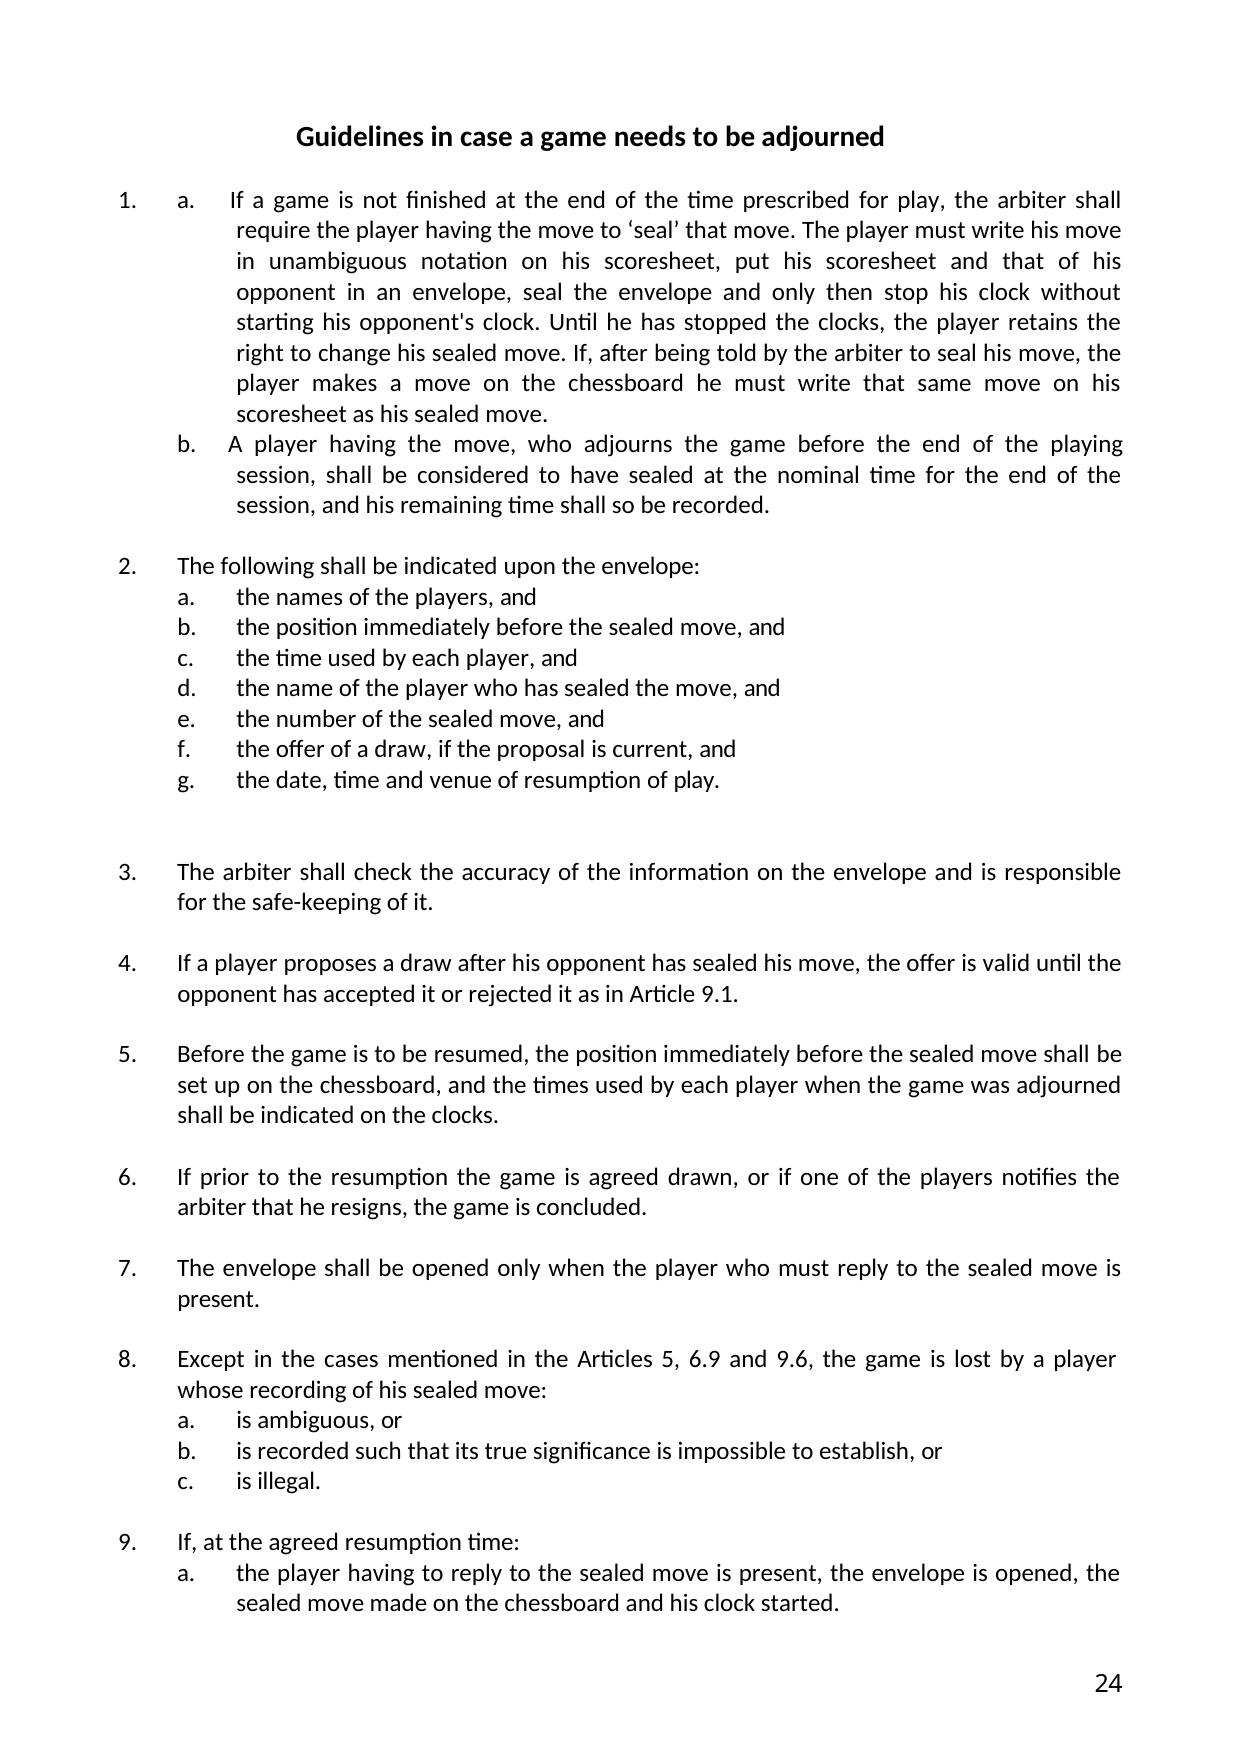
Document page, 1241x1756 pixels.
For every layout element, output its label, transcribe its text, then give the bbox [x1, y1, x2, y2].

list Except in the cases mentioned in the Articles 5, 6.9 and 9.6, the game is lost by a player whose recording of his sealed move: [118, 1343, 1122, 1404]
list If prior to the resumption the game is agreed drawn, or if one of the players notifies the arbiter that he resigns, the game is concluded. [118, 1161, 1122, 1222]
list the number of the sealed move, and [177, 703, 1137, 733]
list the position immediately before the sealed move, and [177, 611, 1137, 642]
list If, at the agreed resumption time: [118, 1526, 1137, 1557]
list Before the game is to be resumed, the position immediately before the sealed move shall be set up on the chessboard, and the times used by each player when the game was adjourned shall be indicated on the clocks. [118, 1039, 1122, 1130]
list is ambiguous, or [177, 1404, 1137, 1435]
list is illegal. [177, 1465, 1137, 1496]
list the time used by each player, and [177, 642, 1137, 672]
list the player having to reply to the sealed move is present, the envelope is opened, the sealed move made on the chessboard and his clock started. [177, 1557, 1122, 1618]
list a. If a game is not finished at the end of the time prescribed for play, the arbiter shall require the player having the move to ‘seal’ that move. The player must write his move in unambiguous notation on his scoresheet, put his scoresheet and that of his opponent in an envelope, seal the envelope and only then stop his clock without starting his opponent's clock. Until he has stopped the clocks, the player retains the right to change his sealed move. If, after being told by the arbiter to seal his move, the player makes a move on the chessboard he must write that same move on his scoresheet as his sealed move. [118, 184, 1123, 428]
list the date, time and venue of resumption of play. [177, 764, 1137, 794]
list is recorded such that its true significance is impossible to establish, or [177, 1435, 1137, 1465]
text b. A player having the move, who adjourns the game before the end of the playing session, shall be considered to have sealed at the nominal time for the end of the session, and his remaining time shall so be recorded. [177, 428, 1123, 520]
list the name of the player who has sealed the move, and [177, 672, 1137, 703]
list the names of the players, and [177, 581, 1137, 611]
list The following shall be indicated upon the envelope: [118, 550, 1137, 581]
subtitle Guidelines in case a game needs to be adjourned [44, 118, 1136, 153]
list the offer of a draw, if the proposal is current, and [177, 733, 1137, 764]
list If a player proposes a draw after his opponent has sealed his move, the offer is valid until the opponent has accepted it or rejected it as in Article 9.1. [118, 947, 1122, 1008]
list The arbiter shall check the accuracy of the information on the envelope and is responsible for the safe-keeping of it. [118, 856, 1122, 917]
list The envelope shall be opened only when the player who must reply to the sealed move is present. [118, 1252, 1123, 1313]
